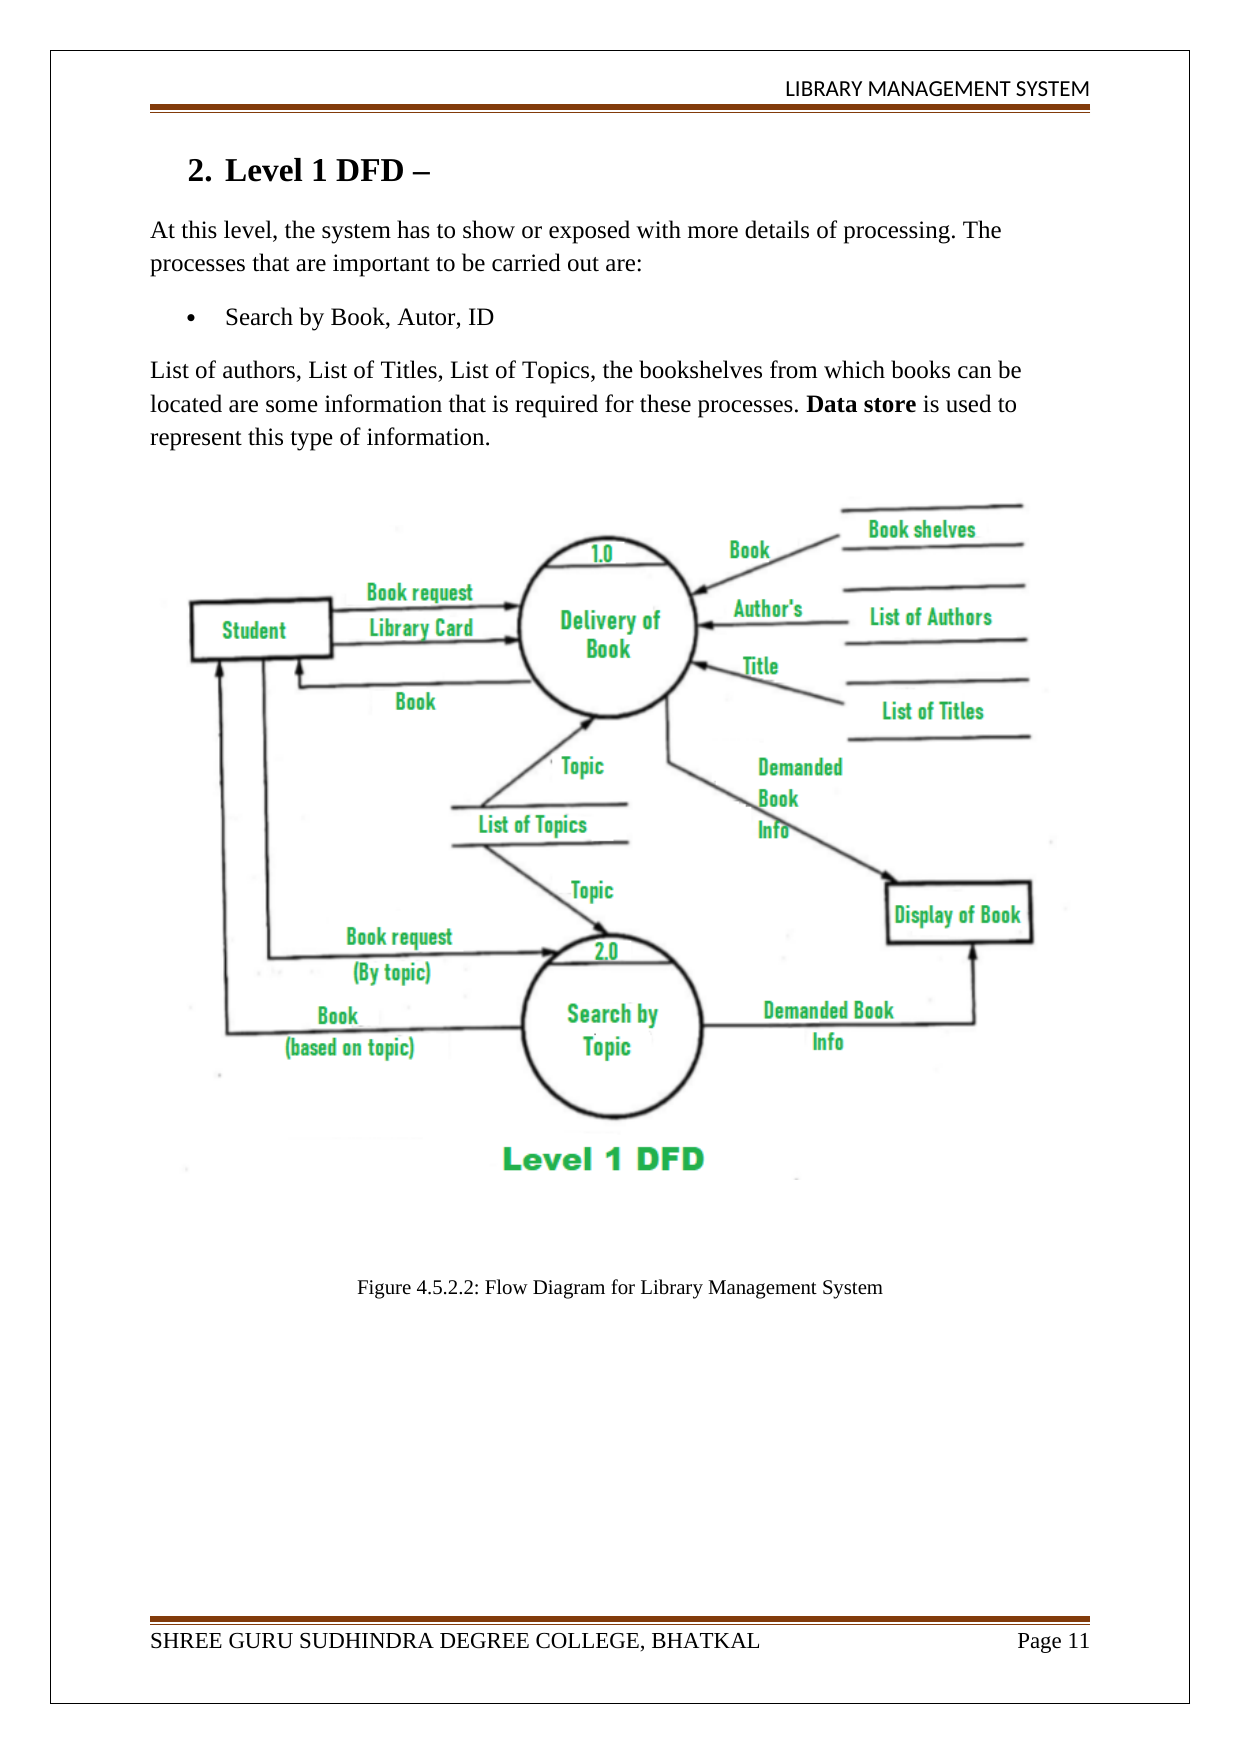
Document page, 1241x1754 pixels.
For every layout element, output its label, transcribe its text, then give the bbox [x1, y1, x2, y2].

list Level 1 DFD – [187, 150, 1090, 188]
text At this level, the system has to show or exposed with more details of processing. The processes that are important to be carried out are: [150, 215, 1090, 277]
picture [150, 475, 1091, 1180]
text List of authors, List of Titles, List of Topics, the bookshelves from which books can be located are some information that is required for these processes. Data store is used to represent this type of information. [150, 356, 1090, 450]
list Search by Book, Autor, ID [187, 302, 1090, 331]
text Figure 4.5.2.2: Flow Diagram for Library Management System [150, 1275, 1090, 1299]
